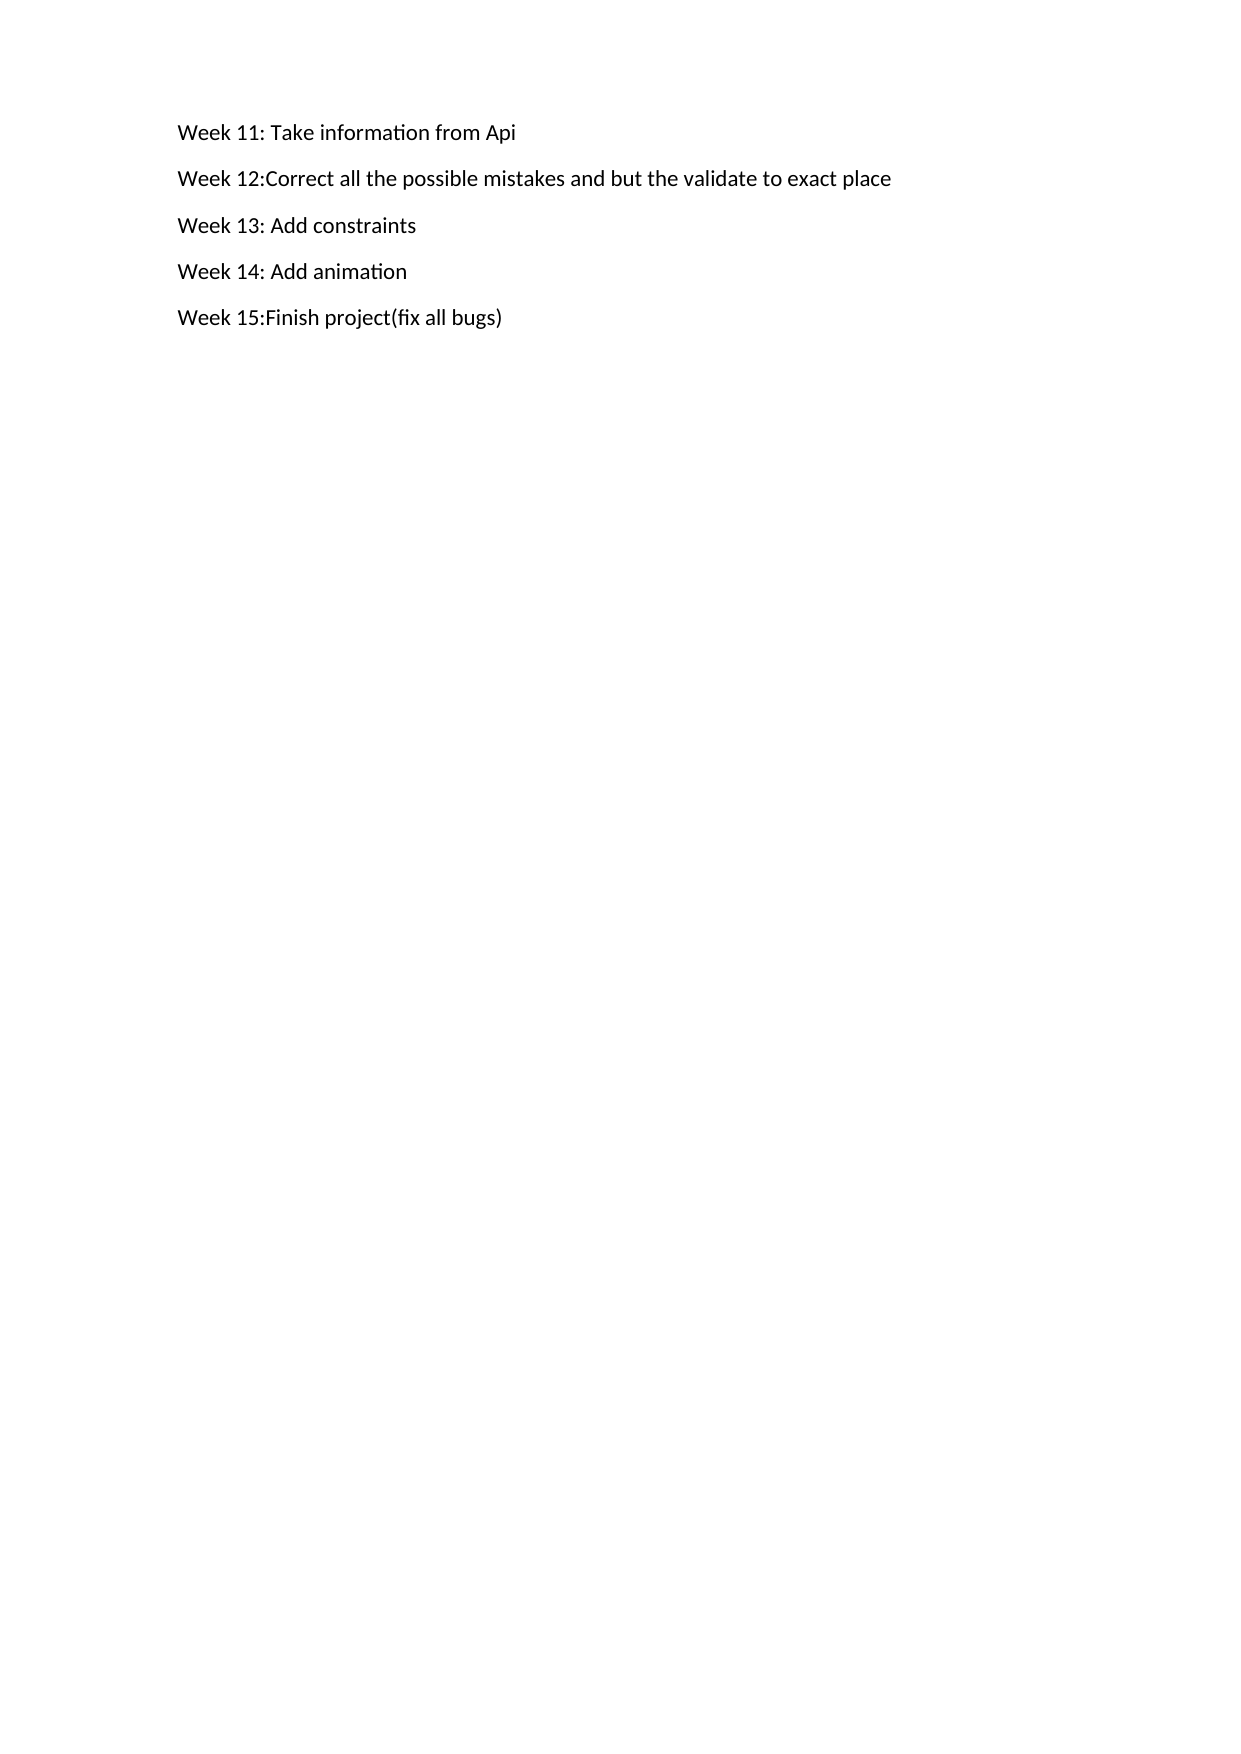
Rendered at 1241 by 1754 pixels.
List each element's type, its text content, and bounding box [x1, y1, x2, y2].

text Week 15:Finish project(fix all bugs) [177, 303, 1152, 332]
text Week 14: Add animation [177, 257, 1152, 285]
text Week 13: Add constraints [177, 211, 1152, 239]
text Week 12:Correct all the possible mistakes and but the validate to exact place [177, 164, 1152, 192]
text Week 11: Take information from Api [177, 118, 1152, 146]
